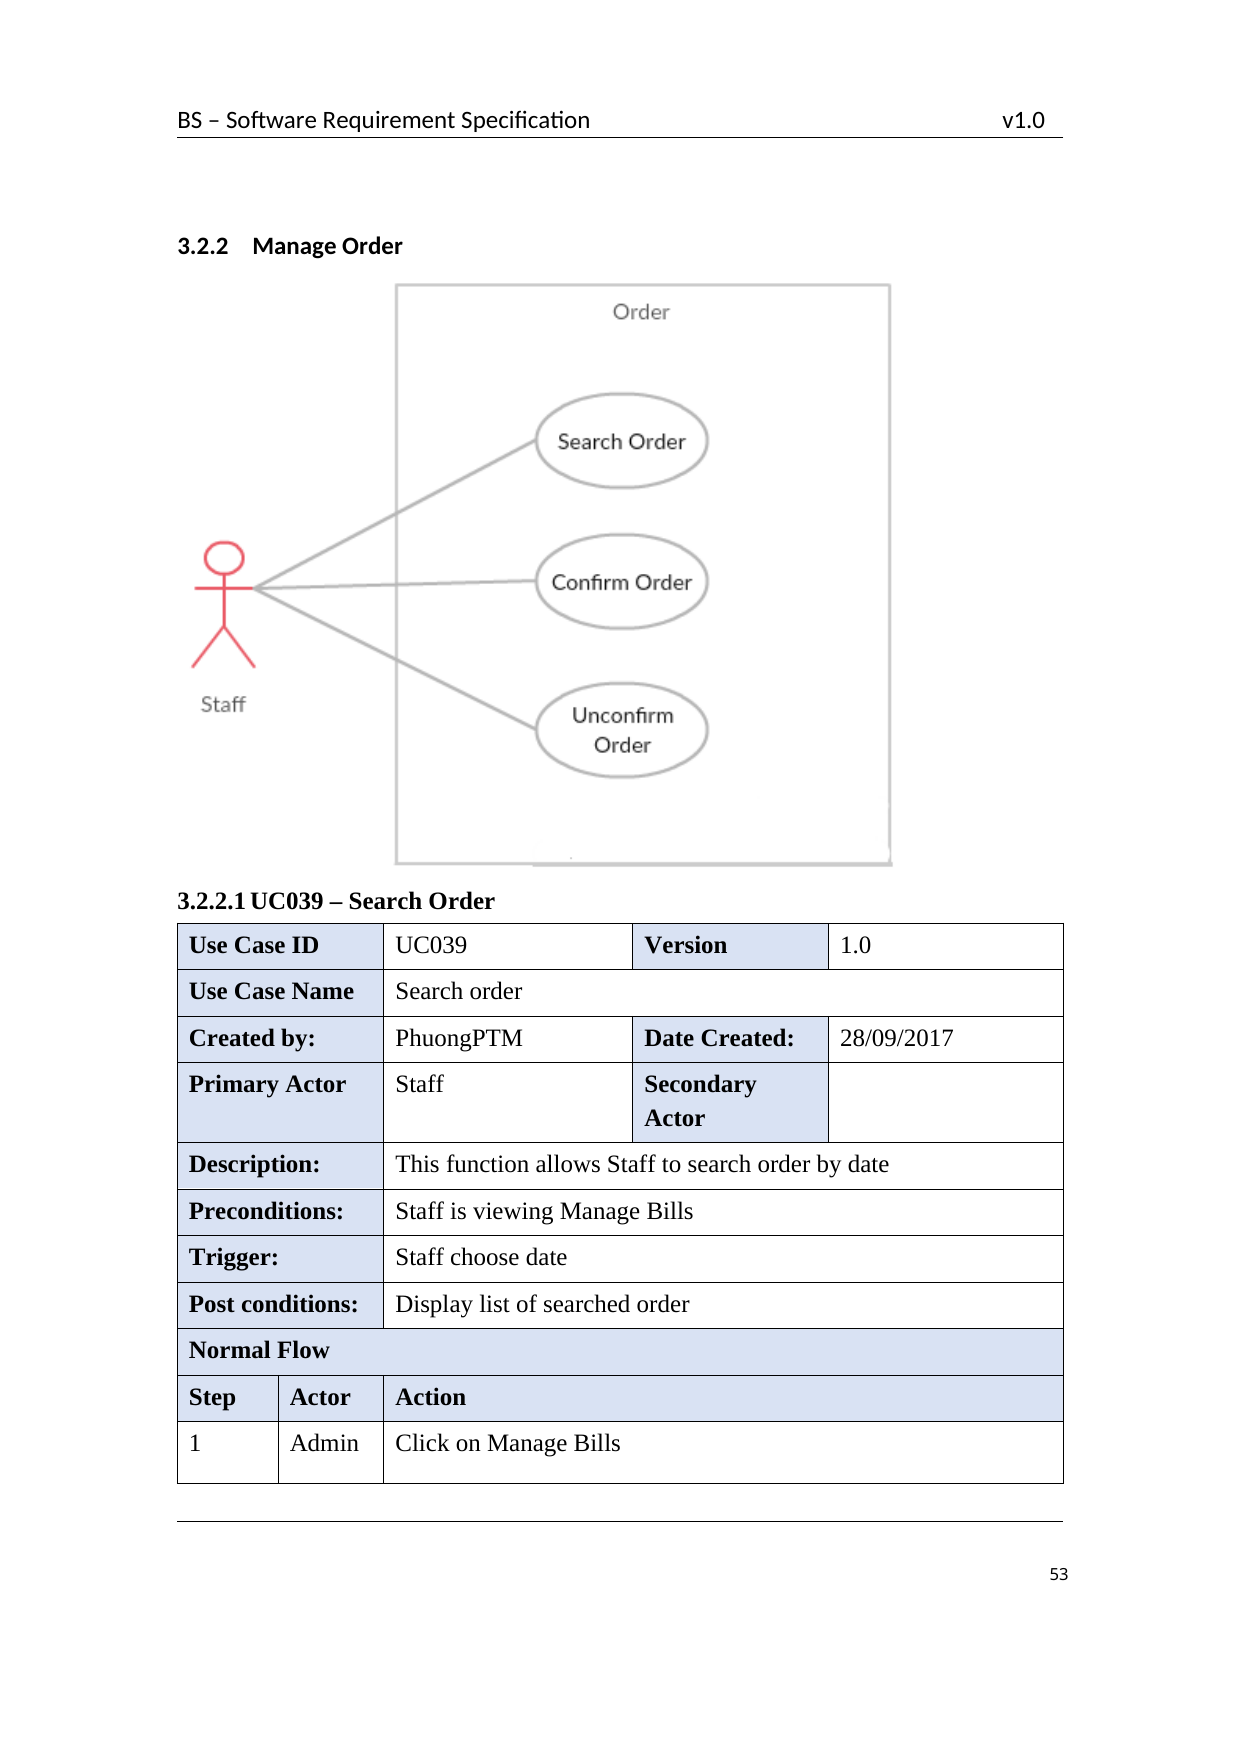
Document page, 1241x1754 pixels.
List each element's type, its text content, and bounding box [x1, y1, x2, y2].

table_cell Trigger: [178, 1236, 383, 1282]
table_header Use Case ID [178, 924, 383, 969]
table_cell PhuongPTM [384, 1017, 632, 1062]
picture [177, 268, 904, 878]
table_cell Created by: [178, 1017, 383, 1062]
table_cell Description: [178, 1143, 383, 1188]
table_header 1.0 [829, 924, 1063, 969]
table_cell Click on Manage Bills [384, 1422, 1063, 1483]
table_cell [829, 1063, 1063, 1142]
table_cell Primary Actor [178, 1063, 383, 1142]
subtitle UC039 – Search Order [177, 886, 1063, 915]
table_cell Action [384, 1376, 1063, 1421]
table_cell Use Case Name [178, 970, 383, 1016]
table_cell Admin [279, 1422, 383, 1483]
table_cell Search order [384, 970, 1063, 1016]
table_cell Display list of searched order [384, 1283, 1063, 1328]
table_cell This function allows Staff to search order by date [384, 1143, 1063, 1188]
table_cell 1 [178, 1422, 278, 1483]
table_cell Secondary Actor [633, 1063, 828, 1142]
table_cell 28/09/2017 [829, 1017, 1063, 1062]
table_cell Date Created: [633, 1017, 828, 1062]
table_cell Normal Flow [178, 1329, 1063, 1375]
table_cell Staff [384, 1063, 632, 1142]
subtitle Manage Order [177, 230, 1063, 261]
table_header Version [633, 924, 828, 969]
table_cell Actor [279, 1376, 383, 1421]
table_cell Preconditions: [178, 1190, 383, 1235]
table_cell Staff is viewing Manage Bills [384, 1190, 1063, 1235]
table_cell Post conditions: [178, 1283, 383, 1328]
table_cell Step [178, 1376, 278, 1421]
table_header UC039 [384, 924, 632, 969]
table_cell Staff choose date [384, 1236, 1063, 1282]
